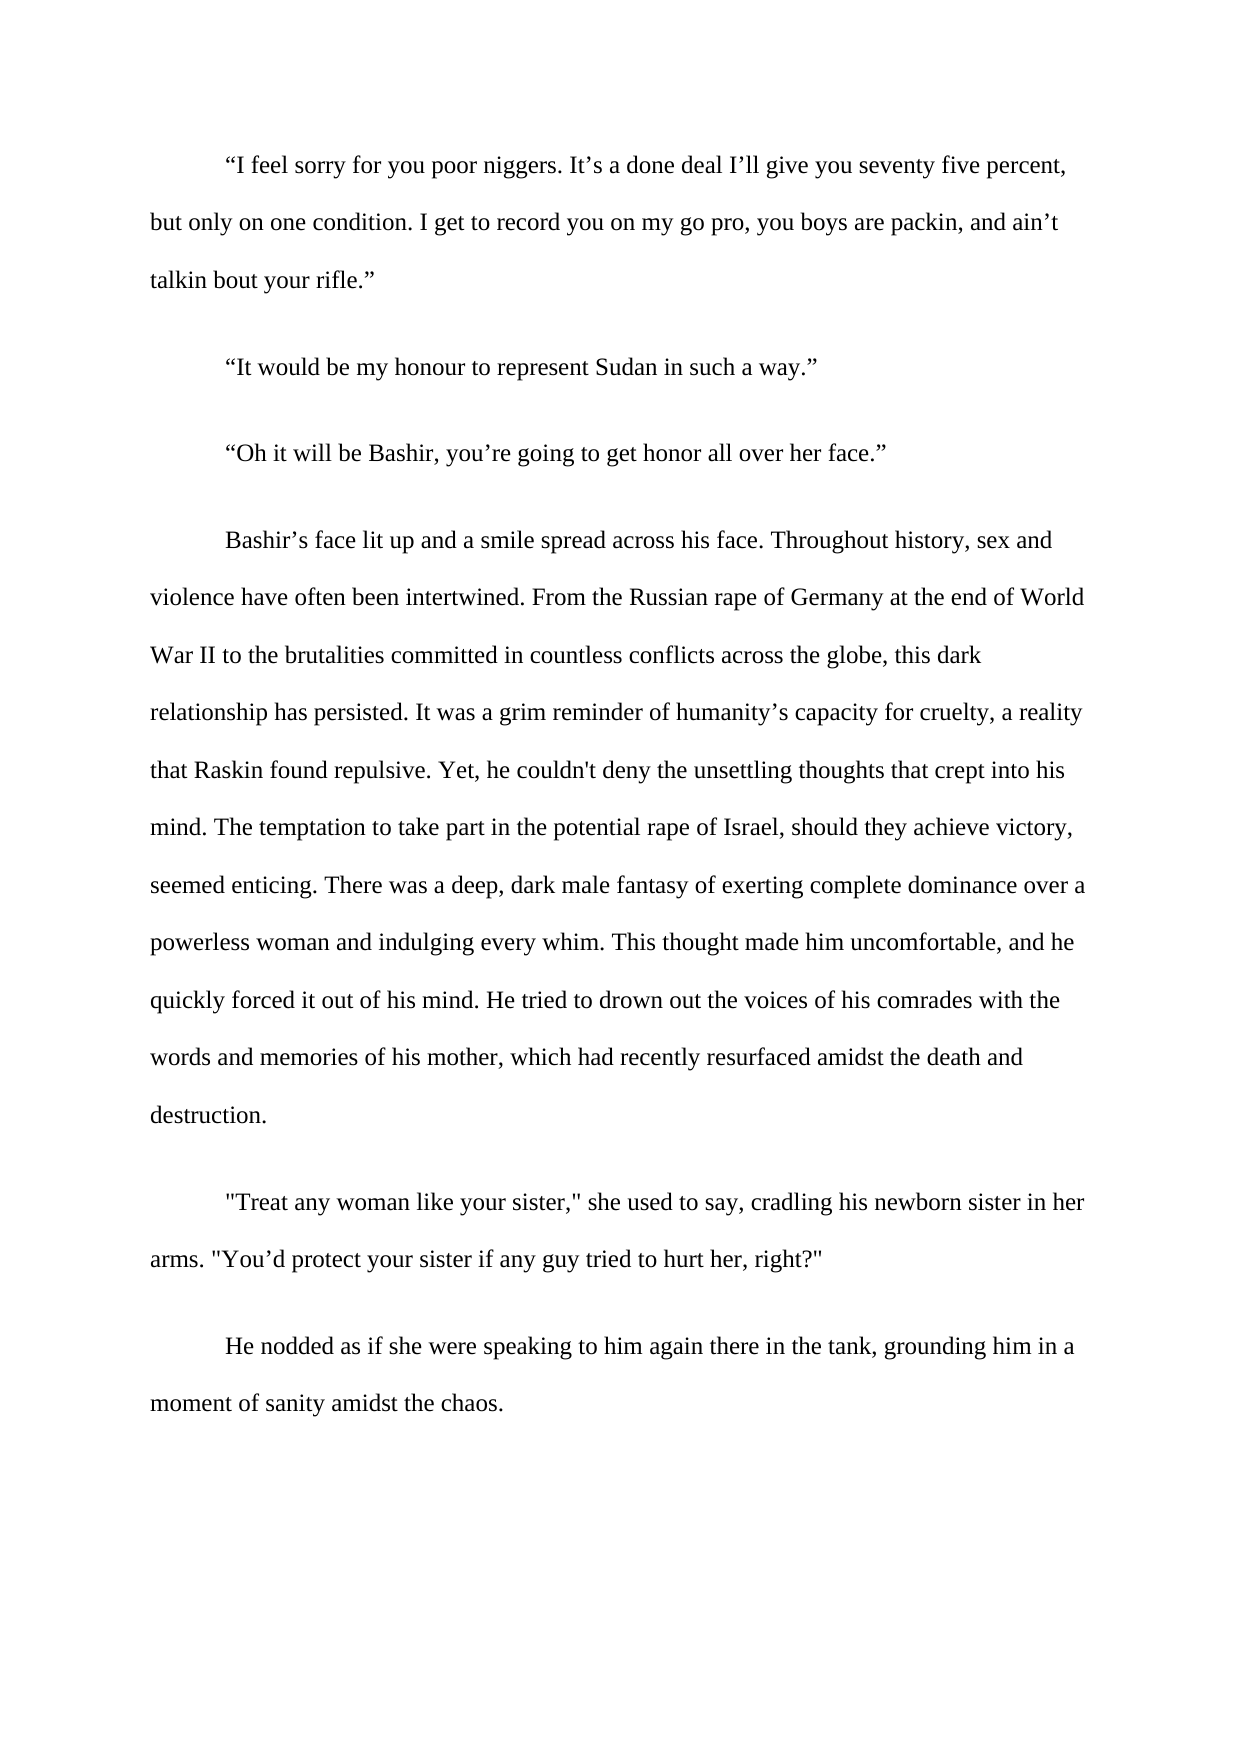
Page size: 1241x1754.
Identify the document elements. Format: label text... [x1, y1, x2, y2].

text “It would be my honour to represent Sudan in such a way.” [150, 352, 1090, 380]
text He nodded as if she were speaking to him again there in the tank, grounding him in a moment of sanity amidst the chaos. [150, 1331, 1090, 1417]
text "Treat any woman like your sister," she used to say, cradling his newborn sister in her arms. "You’d protect your sister if any guy tried to hurt her, right?" [150, 1187, 1090, 1273]
text Bashir’s face lit up and a smile spread across his face. Throughout history, sex and violence have often been intertwined. From the Russian rape of Germany at the end of World War II to the brutalities committed in countless conflicts across the globe, this dark relationship has persisted. It was a grim reminder of humanity’s capacity for cruelty, a reality that Raskin found repulsive. Yet, he couldn't deny the unsettling thoughts that crept into his mind. The temptation to take part in the potential rape of Israel, should they achieve victory, seemed enticing. There was a deep, dark male fantasy of exerting complete dominance over a powerless woman and indulging every whim. This thought made him uncomfortable, and he quickly forced it out of his mind. He tried to drown out the voices of his comrades with the words and memories of his mother, which had recently resurfaced amidst the death and destruction. [150, 525, 1090, 1129]
text “Oh it will be Bashir, you’re going to get honor all over her face.” [150, 438, 1090, 467]
